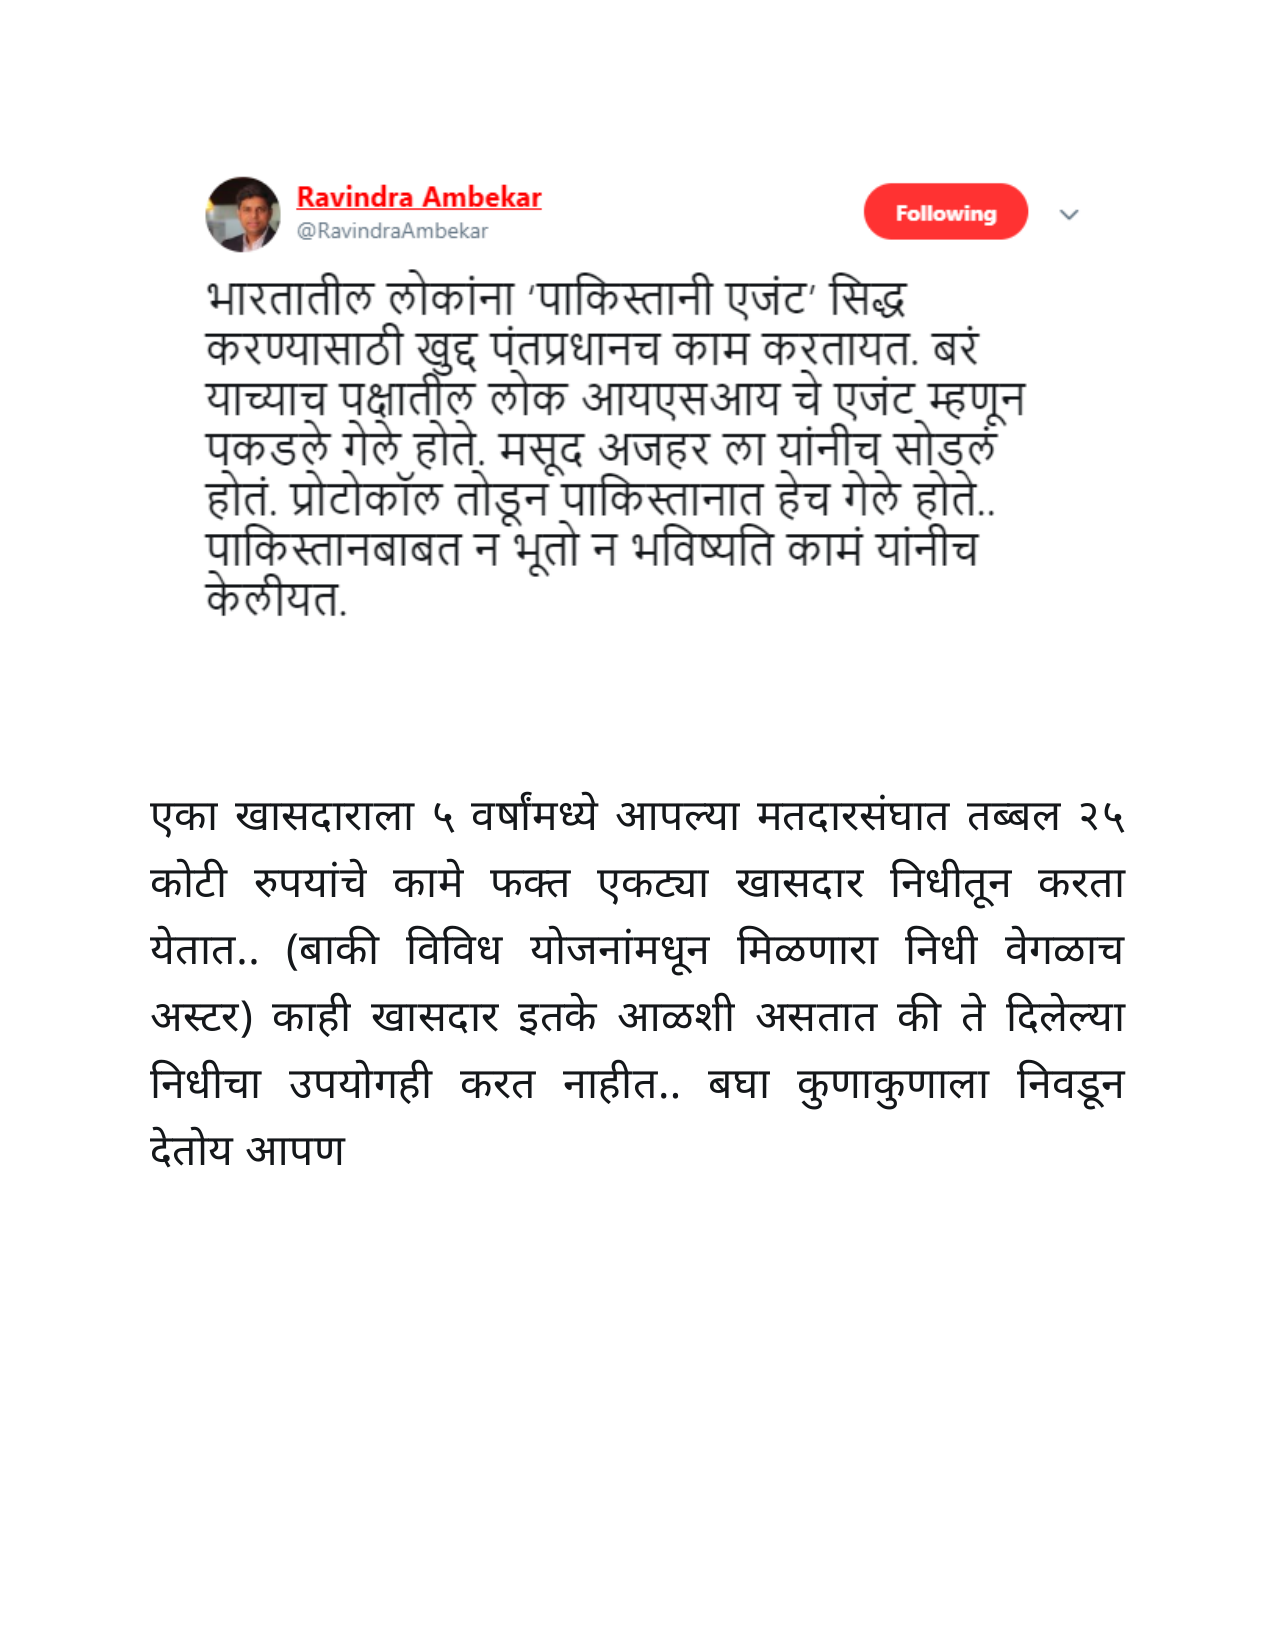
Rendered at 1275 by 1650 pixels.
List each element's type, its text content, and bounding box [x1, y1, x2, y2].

picture [162, 150, 1113, 649]
text एका खासदाराला ५ वर्षांमध्ये आपल्या मतदारसंघात तब्बल २५ कोटी रुपयांचे कामे फक्त एकट्या खासदार निधीतून करता येतात.. (बाकी विविध योजनांमधून मिळणारा निधी वेगळाच अस्टर) काही खासदार इतके आळशी असतात की ते दिलेल्या निधीचा उपयोगही करत नाहीत.. बघा कुणाकुणाला निवडून देतोय आपण [150, 1074, 1125, 1178]
text एका खासदाराला ५ वर्षांमध्ये आपल्या मतदारसंघात तब्बल २५ कोटी रुपयांचे कामे फक्त एकट्या खासदार निधीतून करता येतात.. (बाकी विविध योजनांमधून मिळणारा निधी वेगळाच अस्टर) काही खासदार इतके आळशी असतात की ते दिलेल्या निधीचा उपयोगही करत नाहीत.. बघा कुणाकुणाला निवडून देतोय आपण [150, 785, 1125, 1071]
